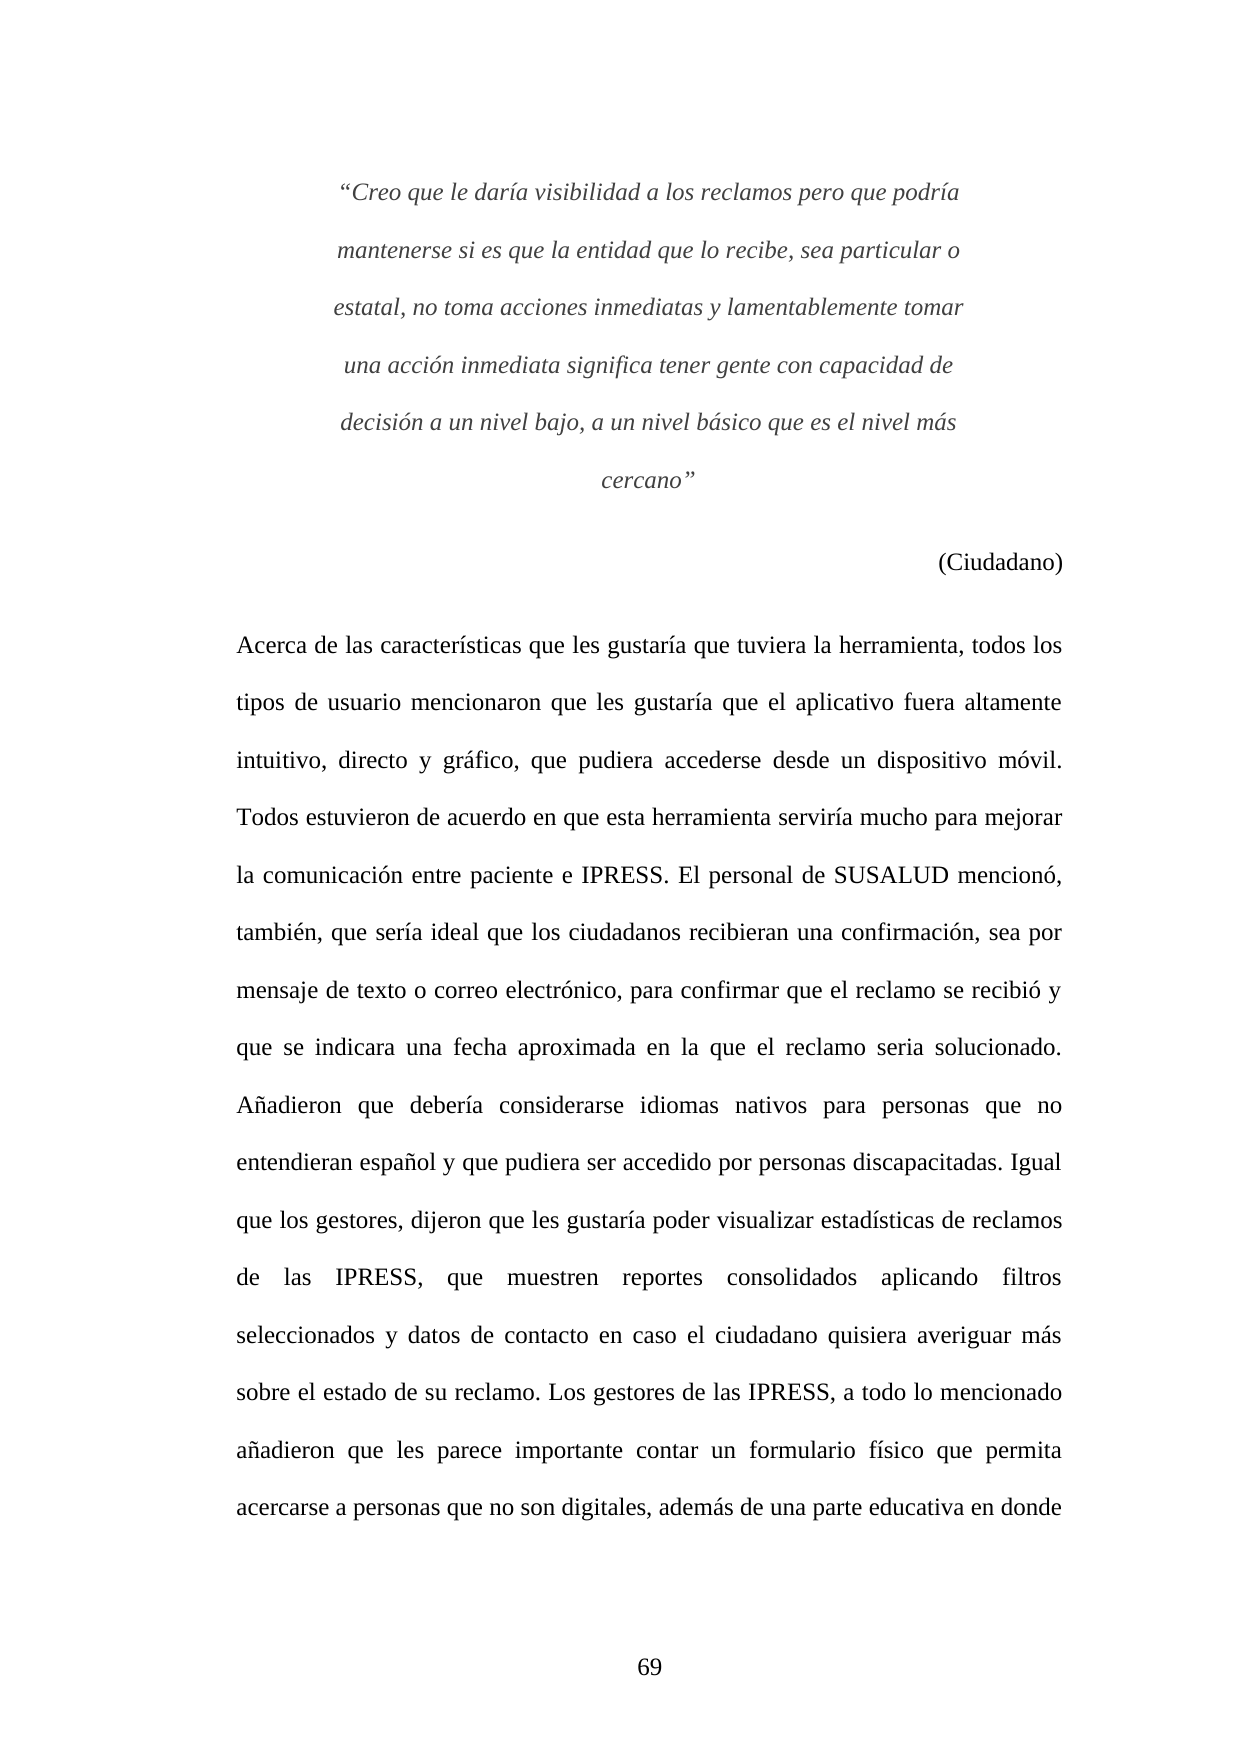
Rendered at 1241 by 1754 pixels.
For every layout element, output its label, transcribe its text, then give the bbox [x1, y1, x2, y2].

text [236, 630, 1063, 1521]
text “Creo que le daría visibilidad a los reclamos pero que podría mantenerse si es que la entidad que lo recibe, sea particular o estatal, no toma acciones inmediatas y lamentablemente tomar una acción inmediata significa tener gente con capacidad de decisión a un nivel bajo, a un nivel básico que es el nivel más cercano” [326, 177, 973, 493]
text (Ciudadano) [236, 547, 1063, 576]
